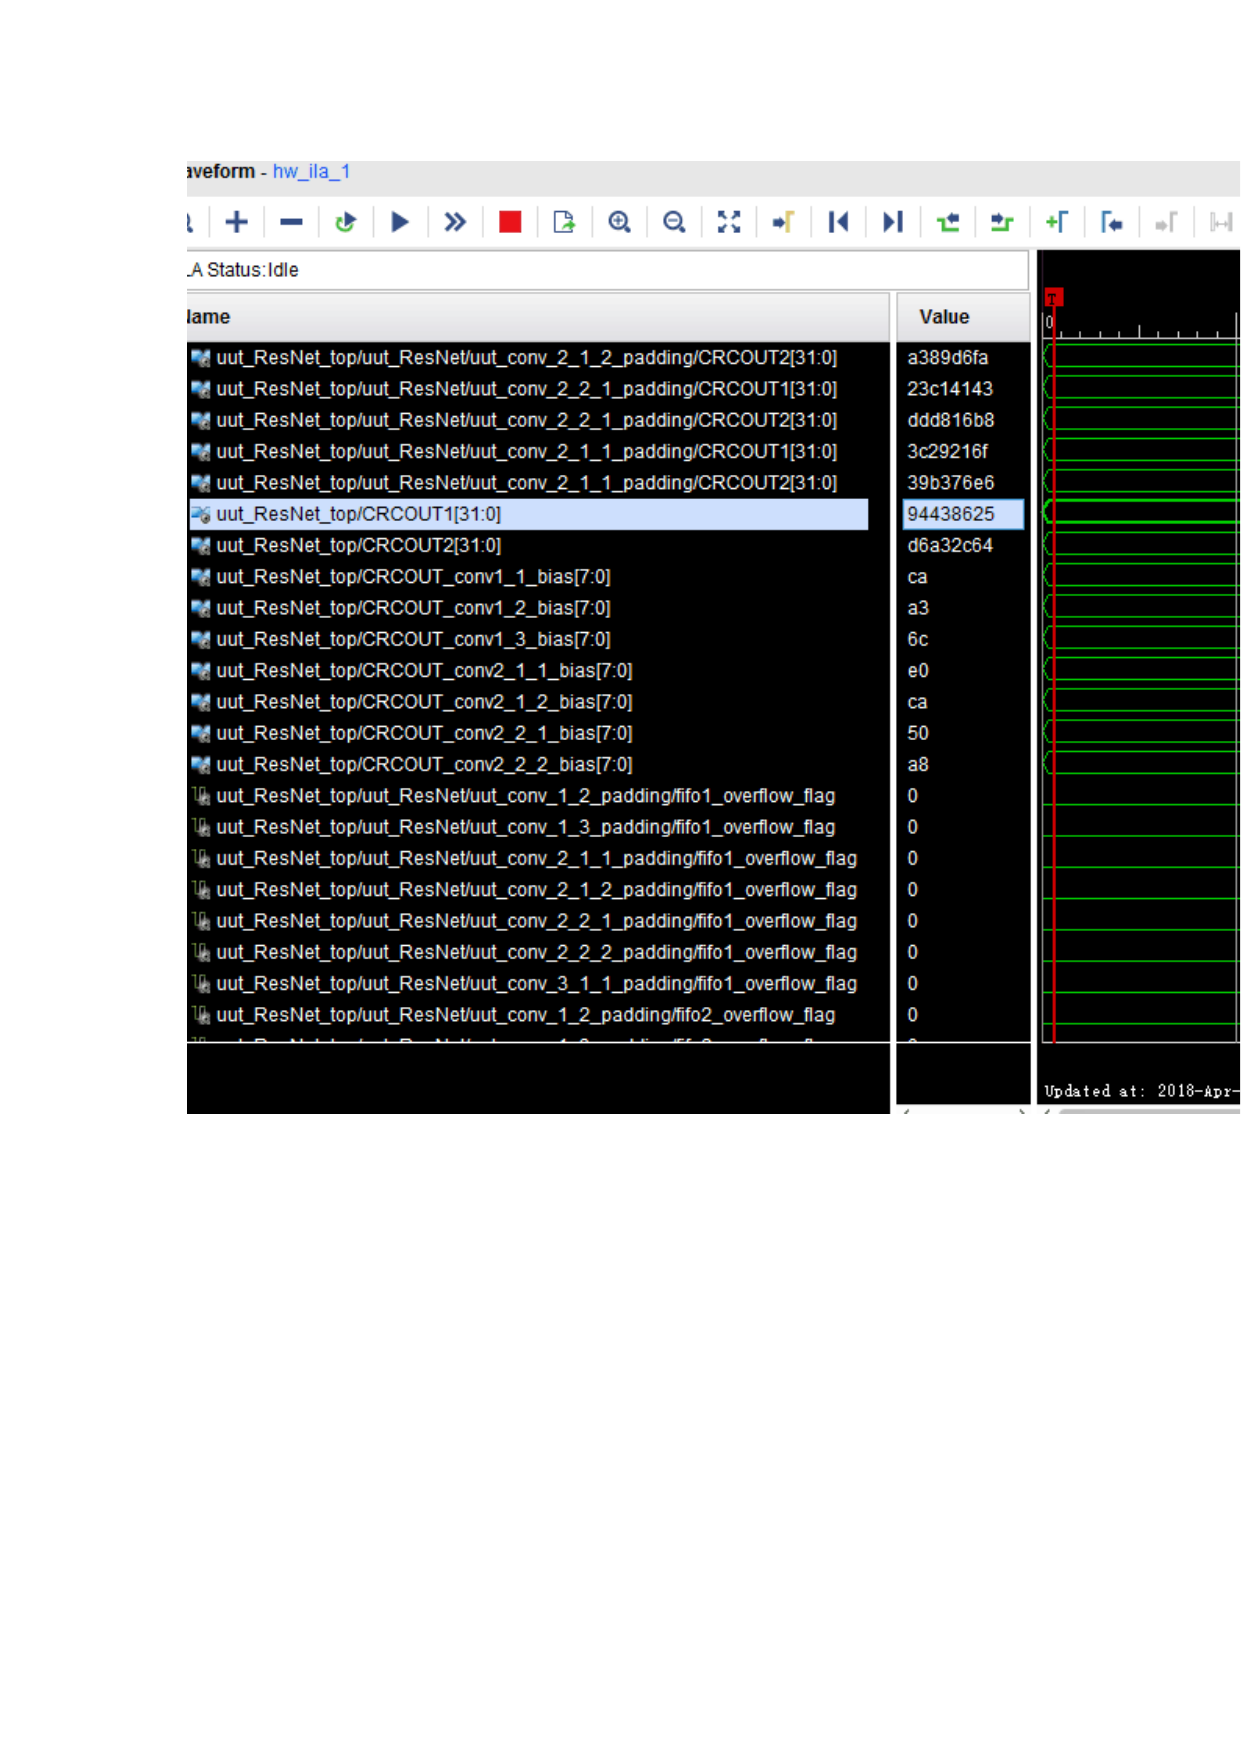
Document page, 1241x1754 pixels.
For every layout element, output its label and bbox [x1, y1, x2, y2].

picture [187, 161, 1241, 1114]
